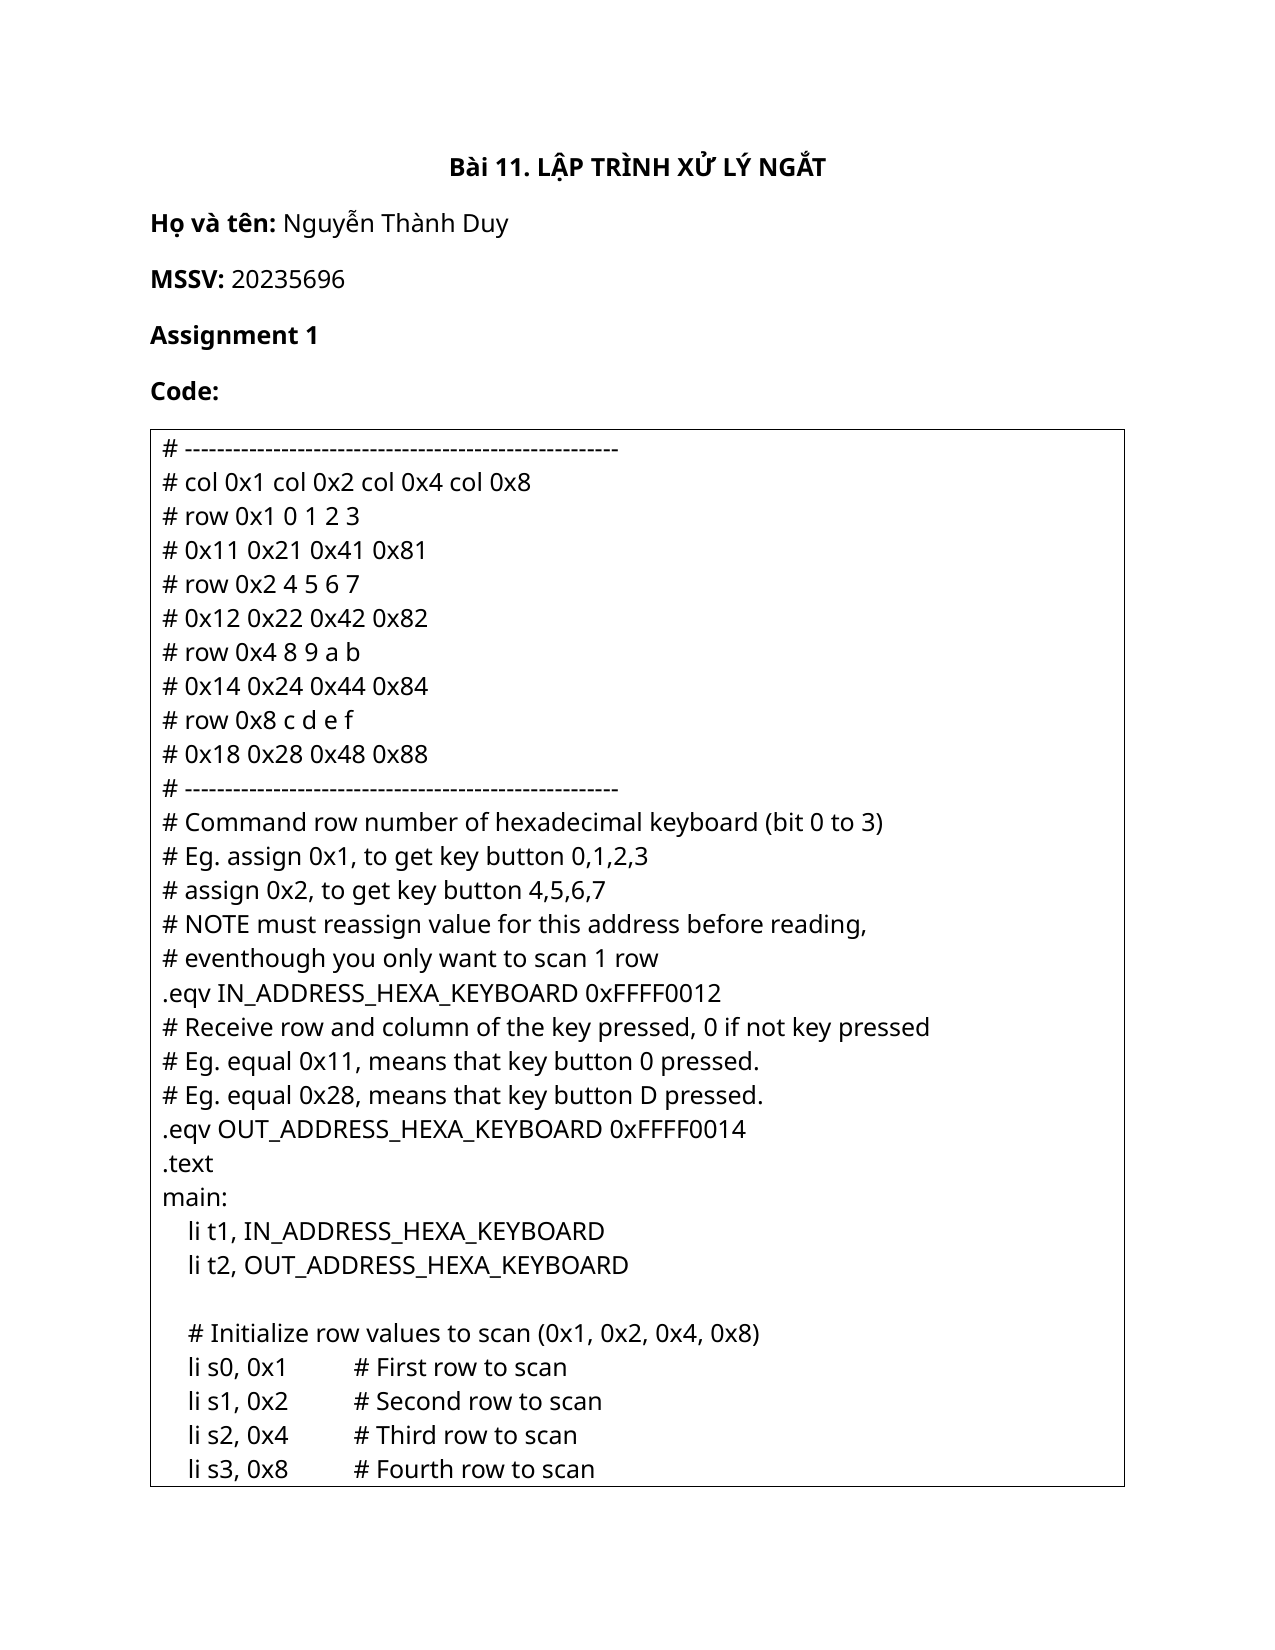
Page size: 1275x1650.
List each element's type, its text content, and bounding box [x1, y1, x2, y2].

text Bài 11. LẬP TRÌNH XỬ LÝ NGẮT [150, 150, 1125, 184]
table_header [151, 430, 1124, 1486]
text Code: [150, 373, 1125, 407]
text Họ và tên: Nguyễn Thành Duy [150, 206, 1125, 240]
text MSSV: 20235696 [150, 262, 1125, 296]
text Assignment 1 [150, 317, 1125, 352]
